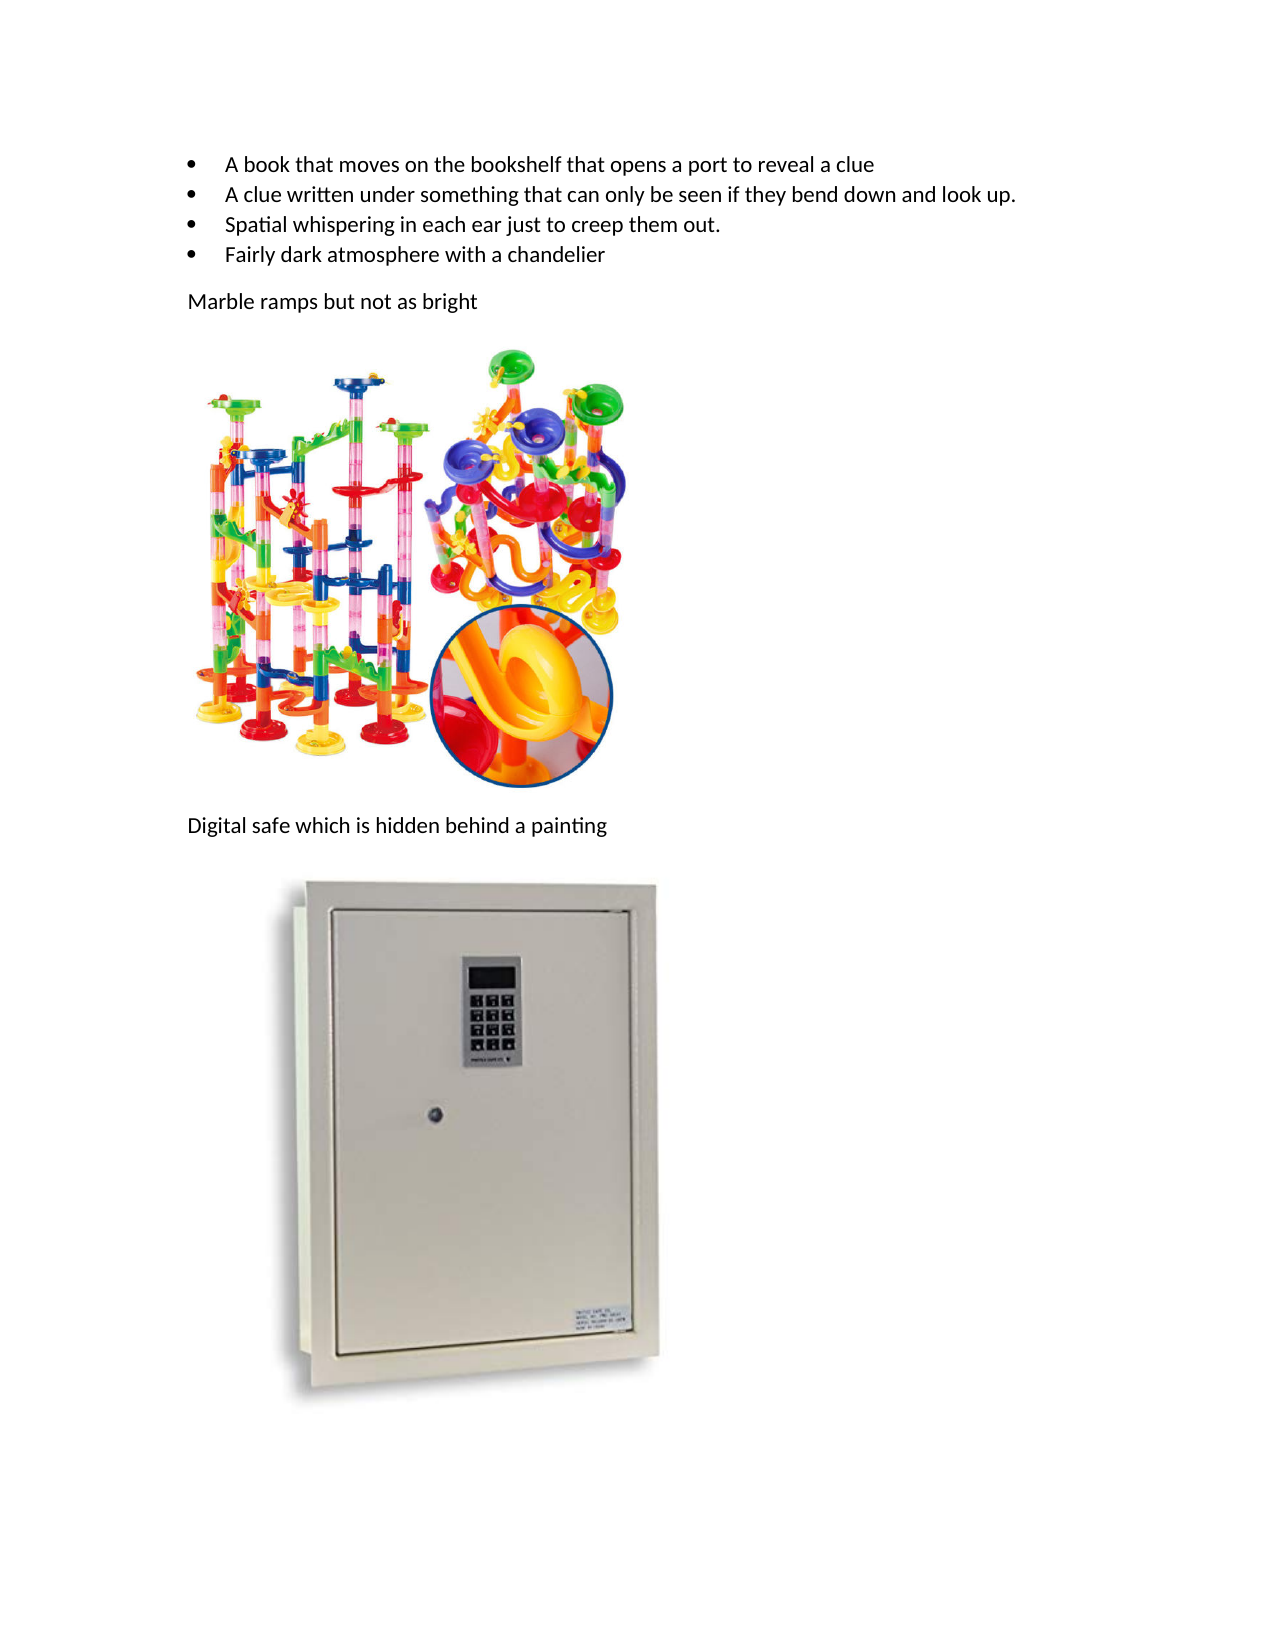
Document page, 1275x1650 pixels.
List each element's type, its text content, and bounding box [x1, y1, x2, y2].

picture [187, 334, 646, 793]
list A clue written under something that can only be seen if they bend down and look up. [187, 180, 1125, 208]
list A book that moves on the bookshelf that opens a port to reveal a clue [187, 150, 1125, 178]
text Digital safe which is hidden behind a painting [187, 811, 1125, 839]
picture [187, 857, 744, 1415]
list Spatial whispering in each ear just to creep them out. [187, 210, 1125, 238]
list Fairly dark atmosphere with a chandelier [187, 241, 1125, 269]
text Marble ramps but not as bright [187, 287, 1125, 316]
